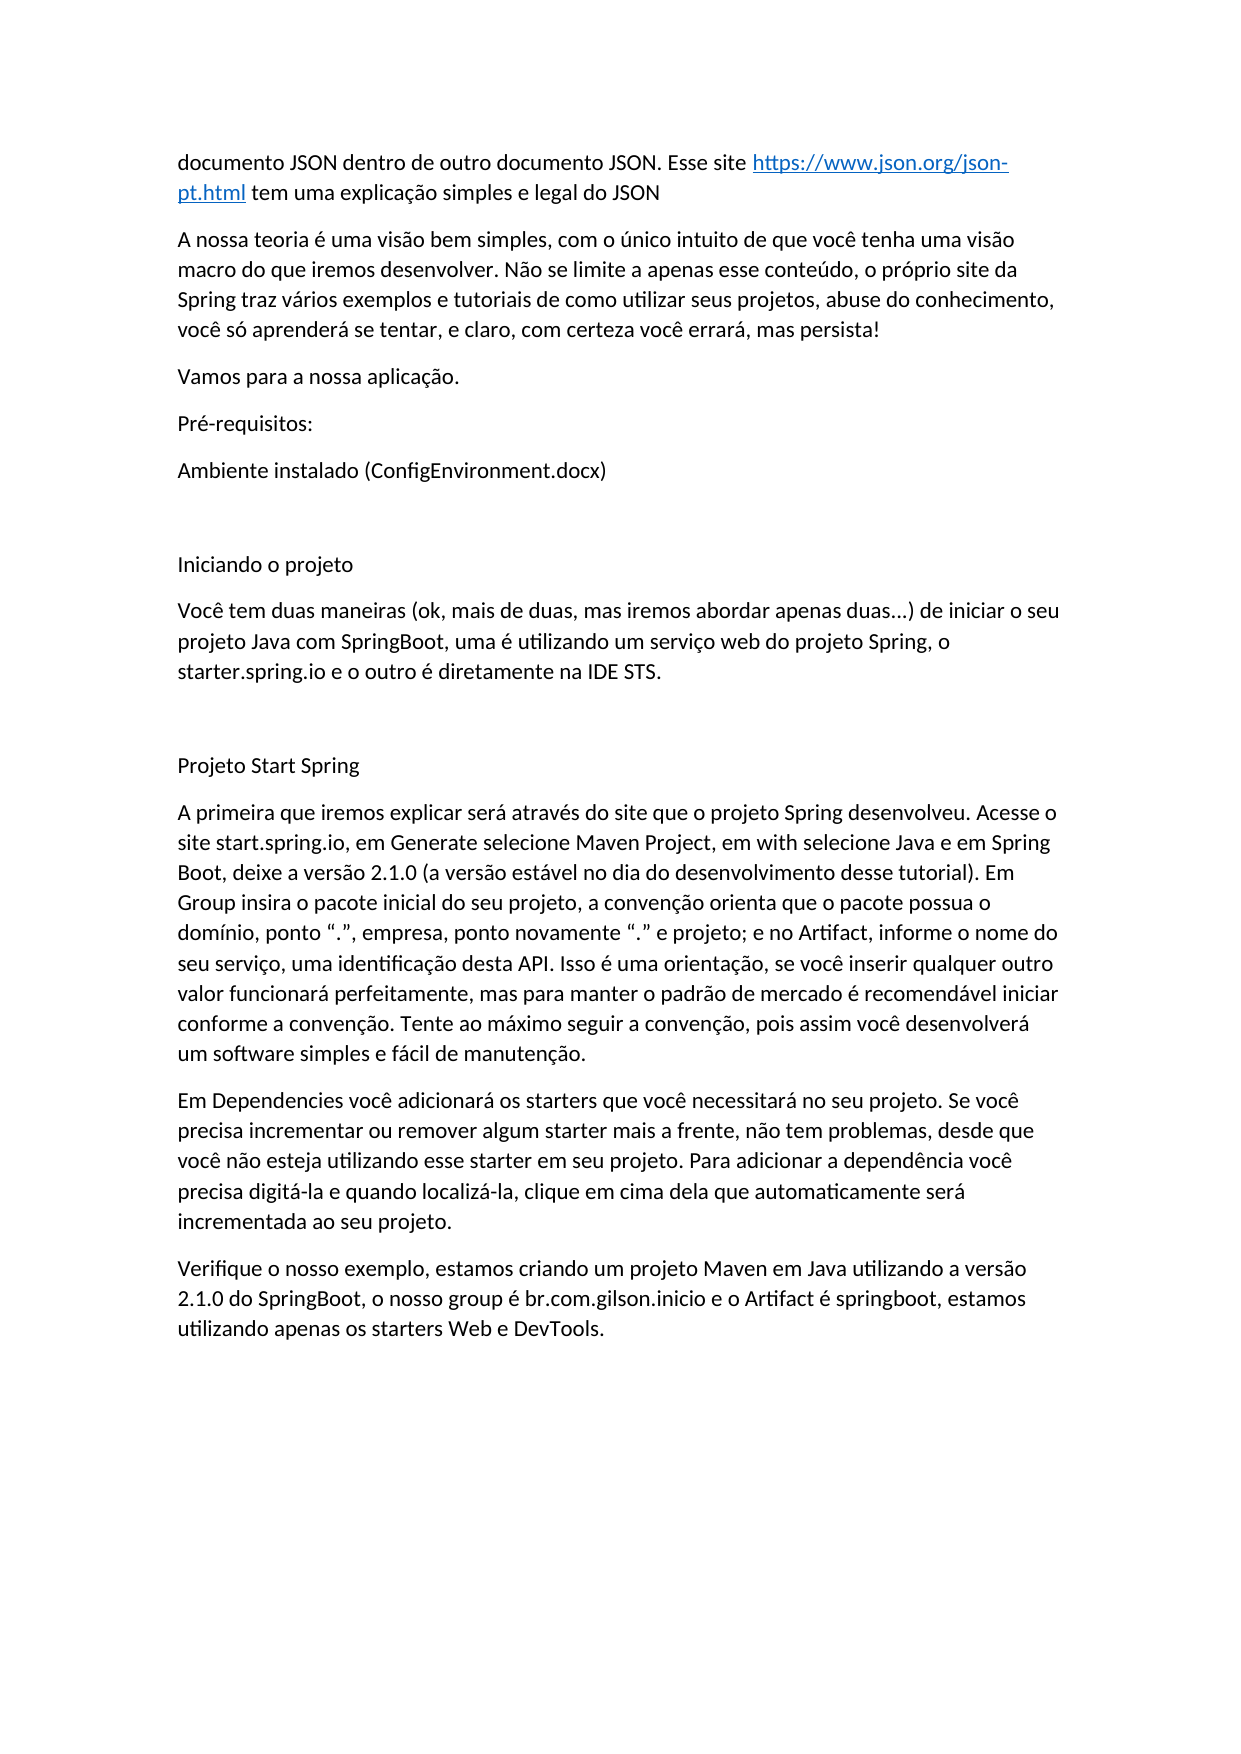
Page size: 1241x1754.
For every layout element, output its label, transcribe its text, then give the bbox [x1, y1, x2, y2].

text Verifique o nosso exemplo, estamos criando um projeto Maven em Java utilizando a versão 2.1.0 do SpringBoot, o nosso group é br.com.gilson.inicio e o Artifact é springboot, estamos utilizando apenas os starters Web e DevTools. [177, 1254, 1063, 1342]
text Pré-requisitos: [177, 409, 1063, 437]
text Iniciando o projeto [177, 550, 1063, 578]
text Vamos para a nossa aplicação. [177, 362, 1063, 390]
text A primeira que iremos explicar será através do site que o projeto Spring desenvolveu. Acesse o site start.spring.io, em Generate selecione Maven Project, em with selecione Java e em Spring Boot, deixe a versão 2.1.0 (a versão estável no dia do desenvolvimento desse tutorial). Em Group insira o pacote inicial do seu projeto, a convenção orienta que o pacote possua o domínio, ponto “.”, empresa, ponto novamente “.” e projeto; e no Artifact, informe o nome do seu serviço, uma identificação desta API. Isso é uma orientação, se você inserir qualquer outro valor funcionará perfeitamente, mas para manter o padrão de mercado é recomendável iniciar conforme a convenção. Tente ao máximo seguir a convenção, pois assim você desenvolverá um software simples e fácil de manutenção. [177, 798, 1063, 1067]
text Ambiente instalado (ConfigEnvironment.docx) [177, 456, 1063, 484]
text A nossa teoria é uma visão bem simples, com o único intuito de que você tenha uma visão macro do que iremos desenvolver. Não se limite a apenas esse conteúdo, o próprio site da Spring traz vários exemplos e tutoriais de como utilizar seus projetos, abuse do conhecimento, você só aprenderá se tentar, e claro, com certeza você errará, mas persista! [177, 225, 1063, 343]
text Em Dependencies você adicionará os starters que você necessitará no seu projeto. Se você precisa incrementar ou remover algum starter mais a frente, não tem problemas, desde que você não esteja utilizando esse starter em seu projeto. Para adicionar a dependência você precisa digitá-la e quando localizá-la, clique em cima dela que automaticamente será incrementada ao seu projeto. [177, 1086, 1063, 1235]
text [177, 148, 1063, 206]
text Você tem duas maneiras (ok, mais de duas, mas iremos abordar apenas duas...) de iniciar o seu projeto Java com SpringBoot, uma é utilizando um serviço web do projeto Spring, o starter.spring.io e o outro é diretamente na IDE STS. [177, 597, 1063, 685]
text Projeto Start Spring [177, 751, 1063, 779]
